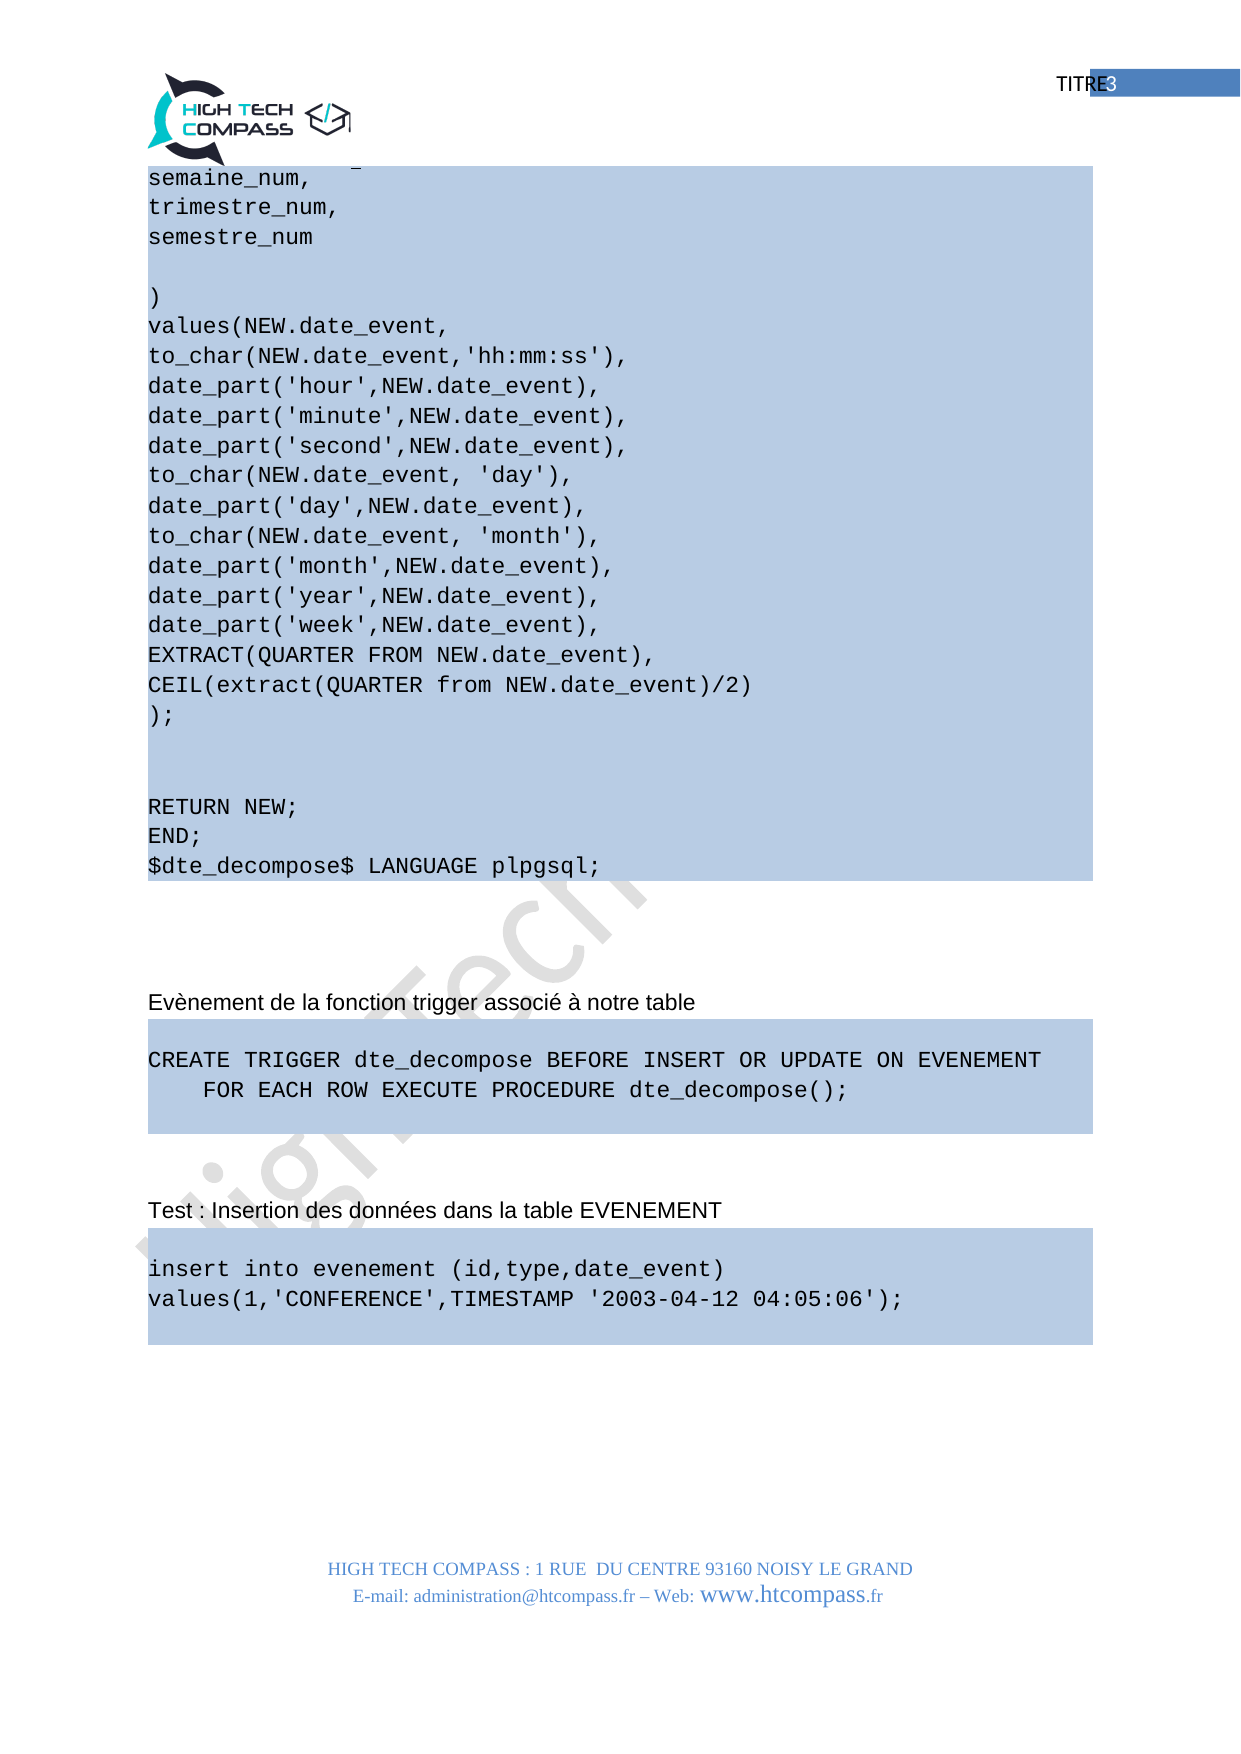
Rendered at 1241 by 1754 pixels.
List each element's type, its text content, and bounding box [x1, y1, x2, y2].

text to_char(NEW.date_event,'hh:mm:ss'), [148, 345, 1093, 371]
text FOR EACH ROW EXECUTE PROCEDURE dte_decompose(); [148, 1078, 1093, 1104]
text $dte_decompose$ LANGUAGE plpgsql; [148, 854, 1093, 881]
text trimestre_num, [148, 196, 1093, 222]
text values(1,'CONFERENCE',TIMESTAMP '2003-04-12 04:05:06'); [148, 1287, 1093, 1313]
text date_part('second',NEW.date_event), [148, 434, 1093, 460]
text date_part('minute',NEW.date_event), [148, 404, 1093, 430]
text CEIL(extract(QUARTER from NEW.date_event)/2) [148, 673, 1093, 699]
text date_part('day',NEW.date_event), [148, 494, 1093, 520]
text Test : Insertion des données dans la table EVENEMENT [148, 1197, 1093, 1224]
text CREATE TRIGGER dte_decompose BEFORE INSERT OR UPDATE ON EVENEMENT [148, 1048, 1093, 1074]
text semaine_num, [148, 166, 1093, 192]
text ) [148, 285, 1093, 311]
text EXTRACT(QUARTER FROM NEW.date_event), [148, 644, 1093, 669]
text to_char(NEW.date_event, 'day'), [148, 464, 1093, 490]
text insert into evenement (id,type,date_event) [148, 1257, 1093, 1283]
picture [147, 73, 351, 166]
text date_part('year',NEW.date_event), [148, 584, 1093, 610]
text date_part('month',NEW.date_event), [148, 554, 1093, 580]
text RETURN NEW; [148, 795, 1093, 821]
text values(NEW.date_event, [148, 315, 1093, 341]
text date_part('week',NEW.date_event), [148, 614, 1093, 640]
text date_part('hour',NEW.date_event), [148, 374, 1093, 400]
text Evènement de la fonction trigger associé à notre table [148, 988, 1093, 1015]
text ); [148, 703, 1093, 729]
text END; [148, 825, 1093, 851]
text to_char(NEW.date_event, 'month'), [148, 524, 1093, 550]
text semestre_num [148, 226, 1093, 251]
